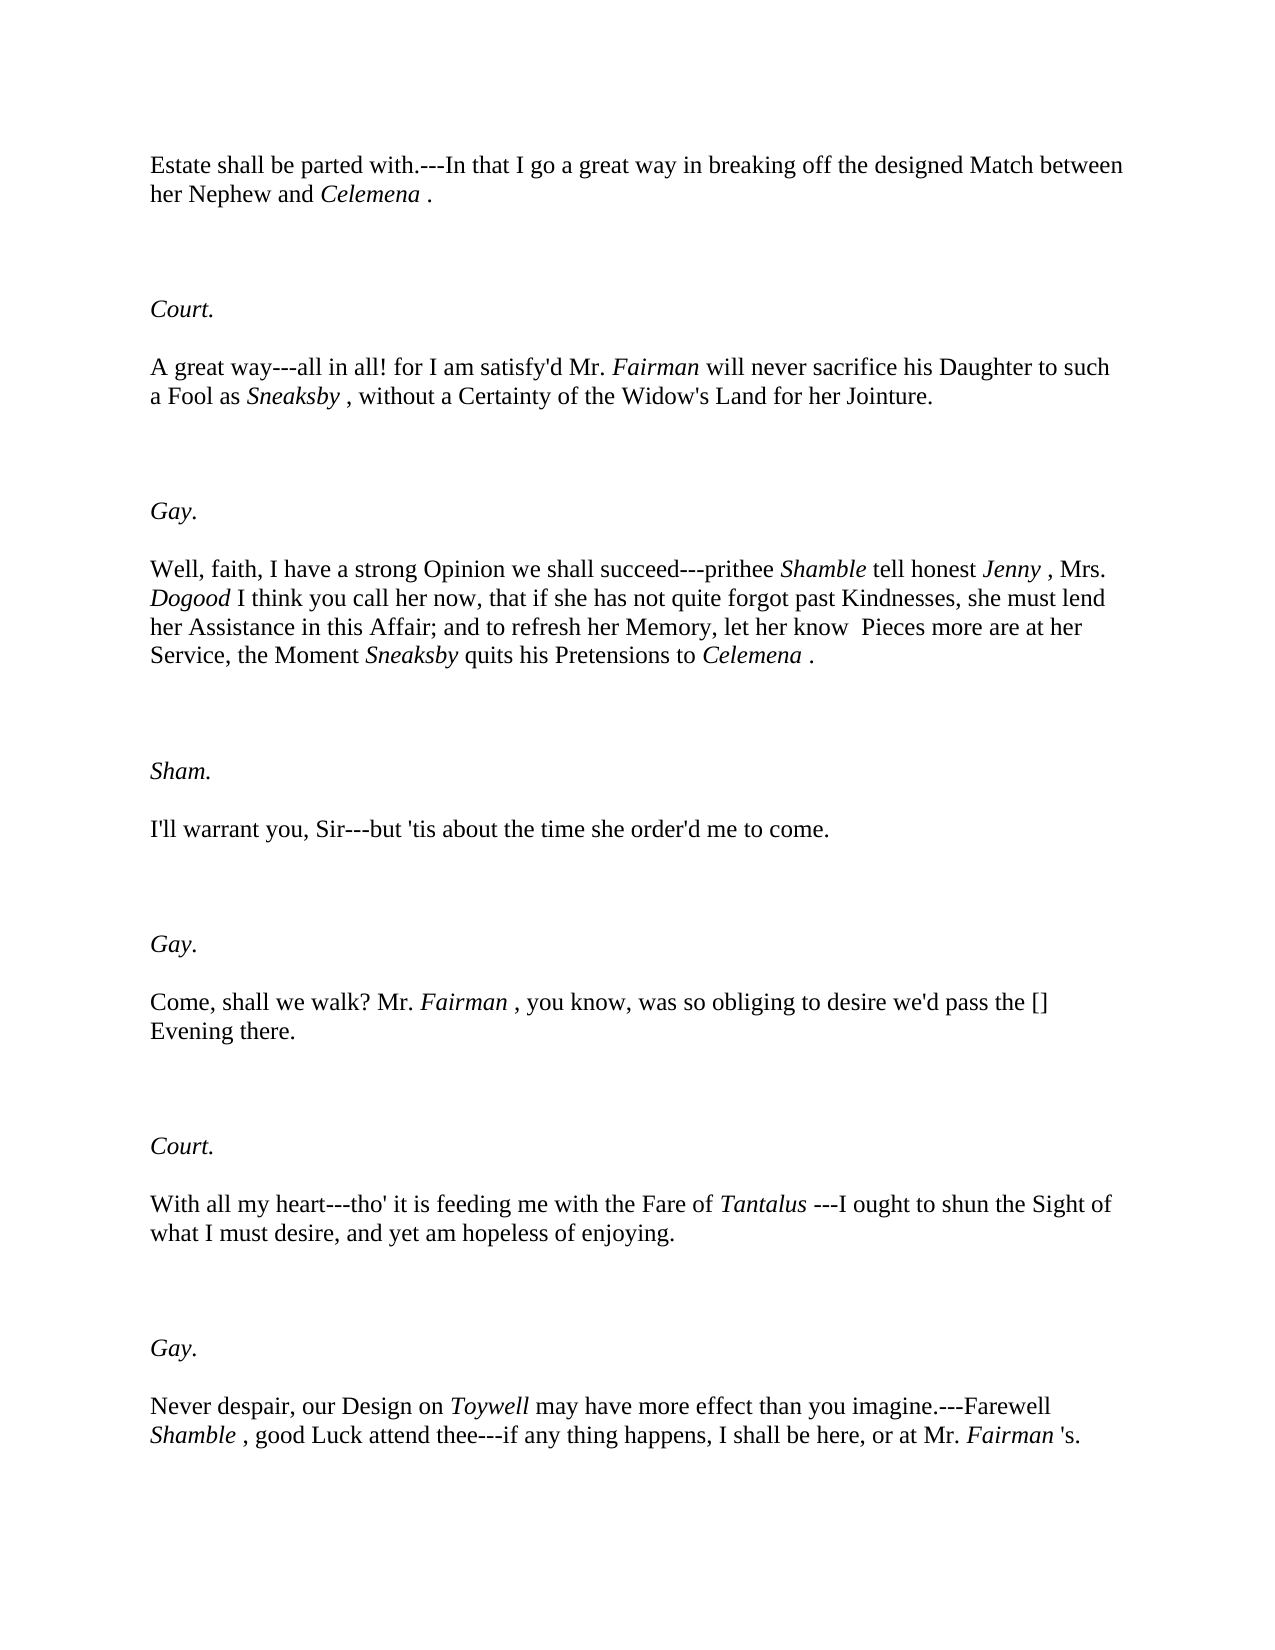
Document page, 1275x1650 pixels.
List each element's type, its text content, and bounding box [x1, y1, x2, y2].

text With all my heart---tho' it is feeding me with the Fare of Tantalus ---I ought to shun the Sight of what I must desire, and yet am hopeless of enjoying. [150, 1189, 1125, 1247]
text Never despair, our Design on Toywell may have more effect than you imagine.---Farewell Shamble , good Luck attend thee---if any thing happens, I shall be here, or at Mr. Fairman 's. [150, 1391, 1125, 1449]
text I'll warrant you, Sir---but 'tis about the time she order'd me to come. [150, 814, 1125, 842]
text Gay. [150, 1276, 1125, 1362]
text Court. [150, 1074, 1125, 1160]
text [150, 150, 1125, 207]
text Come, shall we walk? Mr. Fairman , you know, was so obliging to desire we'd pass the [] Evening there. [150, 987, 1125, 1044]
text Sham. [150, 698, 1125, 784]
text A great way---all in all! for I am satisfy'd Mr. Fairman will never sacrifice his Daughter to such a Fool as Sneaksby , without a Certainty of the Widow's Land for her Jointure. [150, 352, 1125, 409]
text Gay. [150, 872, 1125, 958]
text Court. [150, 237, 1125, 323]
text Gay. [150, 439, 1125, 525]
text Well, faith, I have a strong Opinion we shall succeed---prithee Shamble tell honest Jenny , Mrs. Dogood I think you call her now, that if she has not quite forgot past Kindnesses, she must lend her Assistance in this Affair; and to refresh her Memory, let her know Pieces more are at her Service, the Moment Sneaksby quits his Pretensions to Celemena . [150, 554, 1125, 669]
